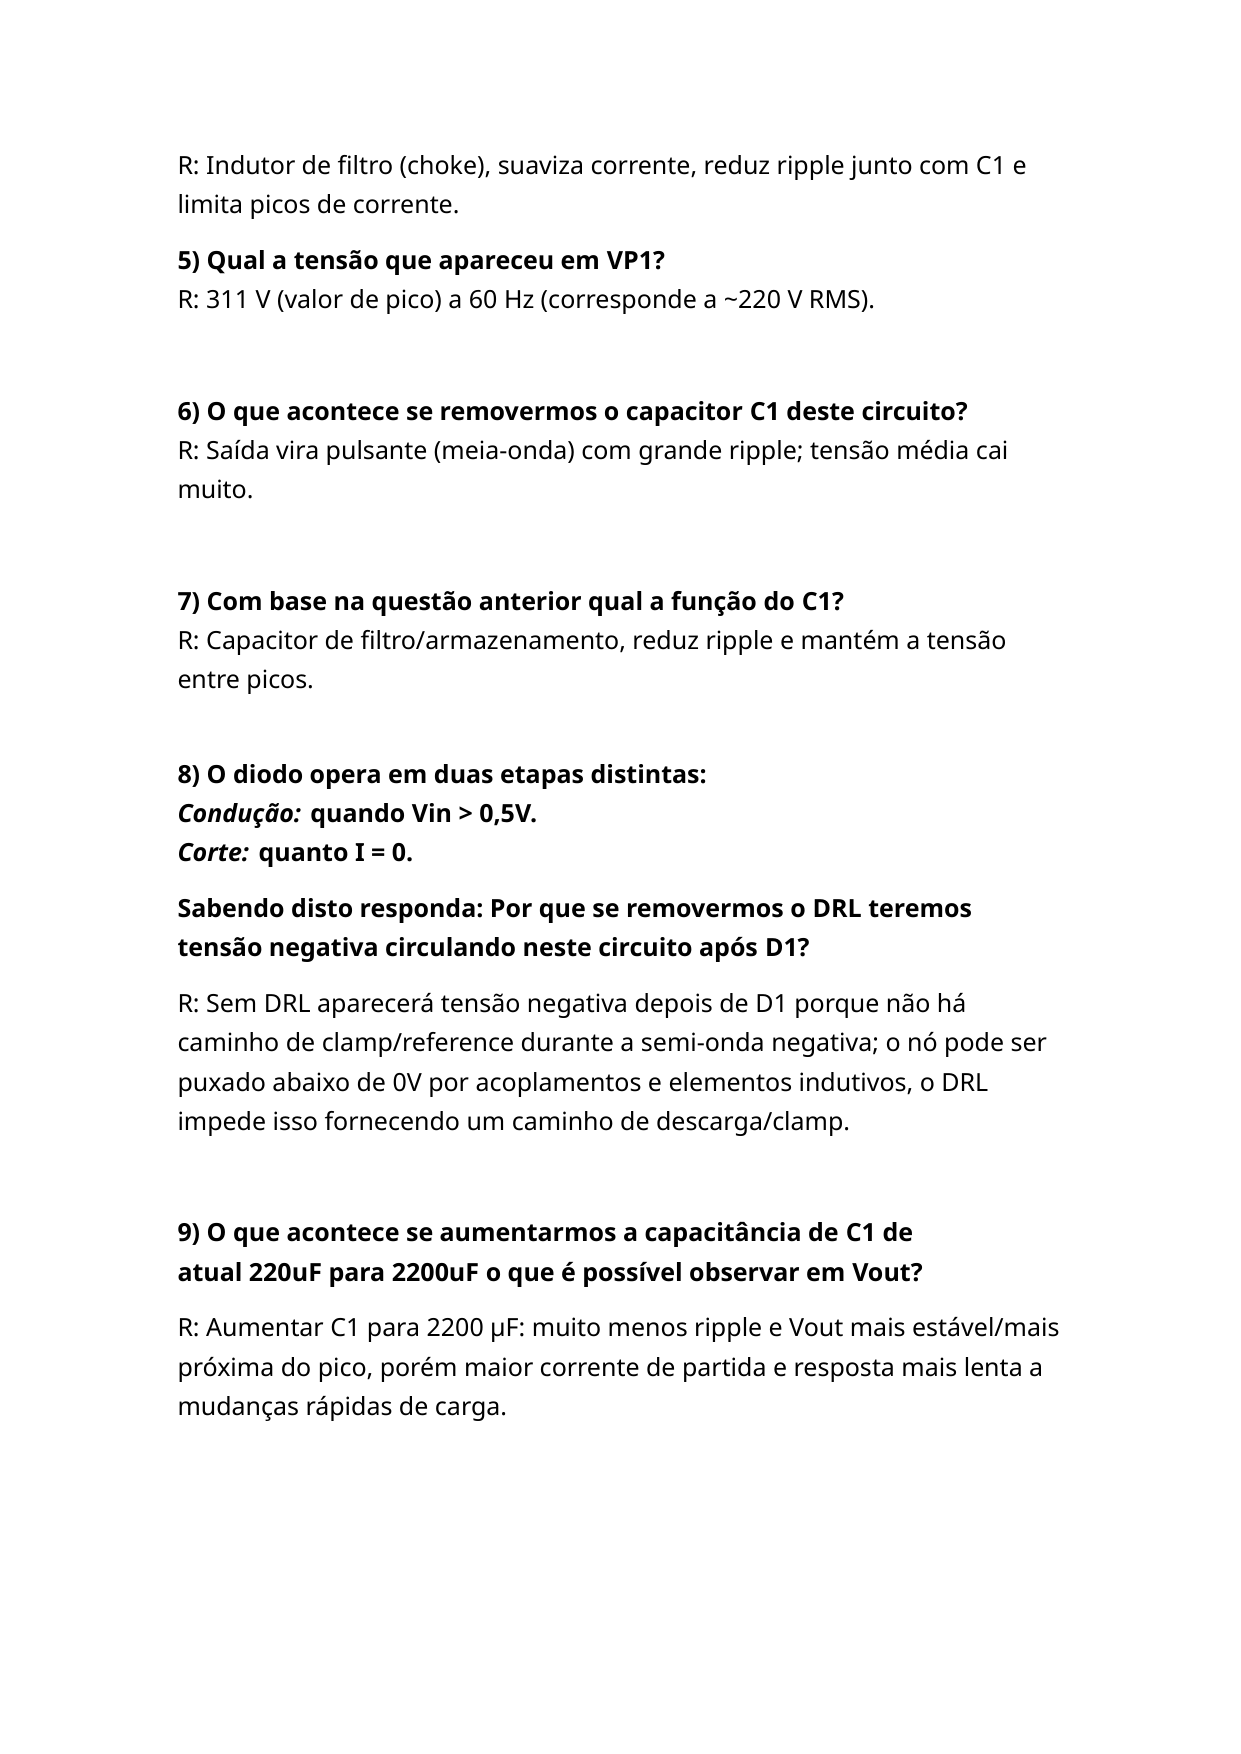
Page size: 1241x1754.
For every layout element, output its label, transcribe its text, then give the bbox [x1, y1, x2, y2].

text 8) O diodo opera em duas etapas distintas: Condução: quando Vin > 0,5V. Corte: quanto I = 0. [177, 757, 1063, 869]
text Sabendo disto responda: Por que se removermos o DRL teremos tensão negativa circulando neste circuito após D1? [177, 891, 1063, 964]
text R: Sem DRL aparecerá tensão negativa depois de D1 porque não há caminho de clamp/reference durante a semi-onda negativa; o nó pode ser puxado abaixo de 0V por acoplamentos e elementos indutivos, o DRL impede isso fornecendo um caminho de descarga/clamp. [177, 986, 1063, 1137]
text 9) O que acontece se aumentarmos a capacitância de C1 de atual 220uF para 2200uF o que é possível observar em Vout? [177, 1215, 1063, 1288]
text 5) Qual a tensão que apareceu em VP1? R: 311 V (valor de pico) a 60 Hz (corresponde a ~220 V RMS). [177, 243, 1063, 316]
text R: Aumentar C1 para 2200 µF: muito menos ripple e Vout mais estável/mais próxima do pico, porém maior corrente de partida e resposta mais lenta a mudanças rápidas de carga. [177, 1310, 1063, 1422]
text R: Indutor de filtro (choke), suaviza corrente, reduz ripple junto com C1 e limita picos de corrente. [177, 148, 1063, 221]
text 7) Com base na questão anterior qual a função do C1? R: Capacitor de filtro/armazenamento, reduz ripple e mantém a tensão entre picos. [177, 583, 1063, 735]
text 6) O que acontece se removermos o capacitor C1 deste circuito? R: Saída vira pulsante (meia-onda) com grande ripple; tensão média cai muito. [177, 393, 1063, 506]
